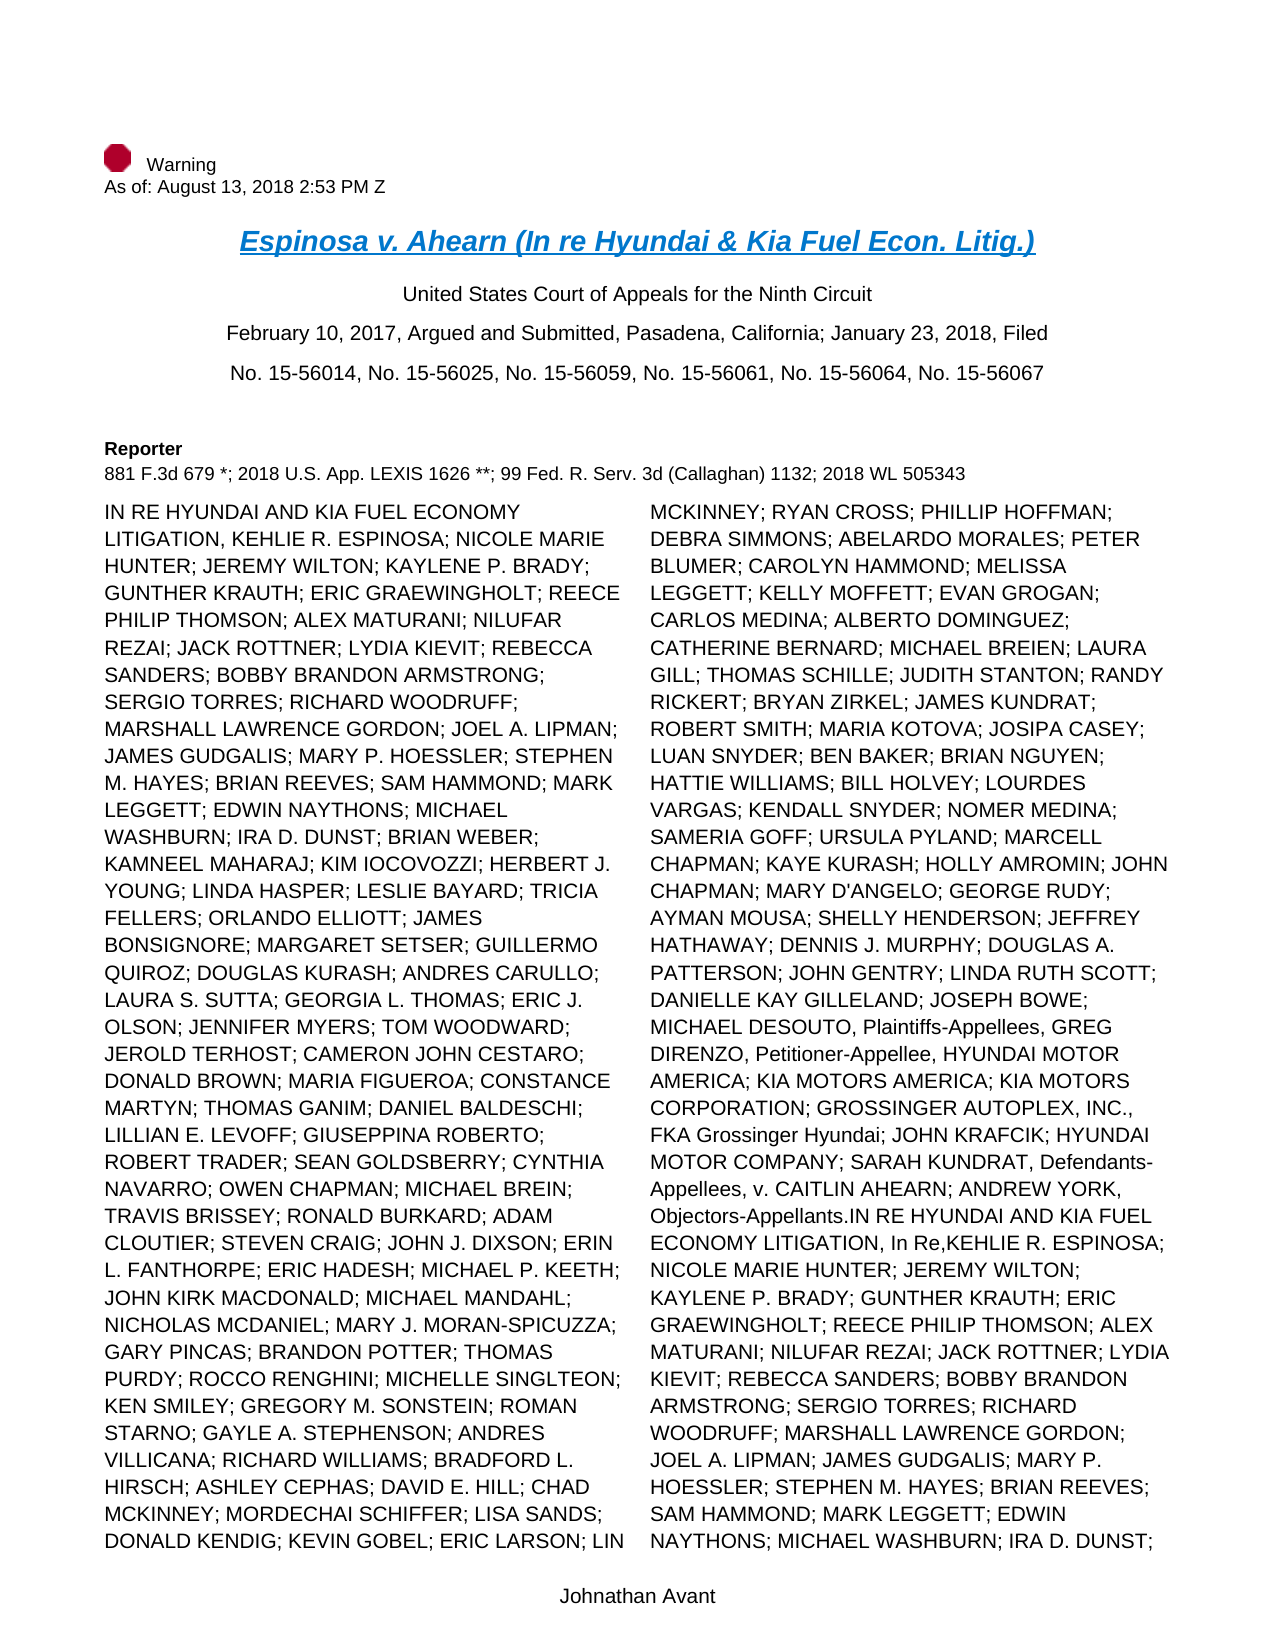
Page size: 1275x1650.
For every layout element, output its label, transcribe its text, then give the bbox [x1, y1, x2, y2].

text No. 15-56014, No. 15-56025, No. 15-56059, No. 15-56061, No. 15-56064, No. 15-56067 [104, 358, 1171, 385]
text United States Court of Appeals for the Ninth Circuit [104, 278, 1171, 306]
text Reporter [104, 434, 1171, 459]
picture [104, 144, 131, 172]
text Warning As of: August 13, 2018 2:53 PM Z [104, 145, 1171, 197]
text February 10, 2017, Argued and Submitted, Pasadena, California; January 23, 2018, Filed [104, 318, 1171, 345]
text 881 F.3d 679 *; 2018 U.S. App. LEXIS 1626 **; 99 Fed. R. Serv. 3d (Callaghan) 1132; 2018 WL 505343 [104, 459, 1171, 484]
subtitle Espinosa v. Ahearn (In re Hyundai & Kia Fuel Econ. Litig.) [104, 222, 1171, 258]
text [650, 497, 1171, 1553]
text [104, 497, 625, 1553]
